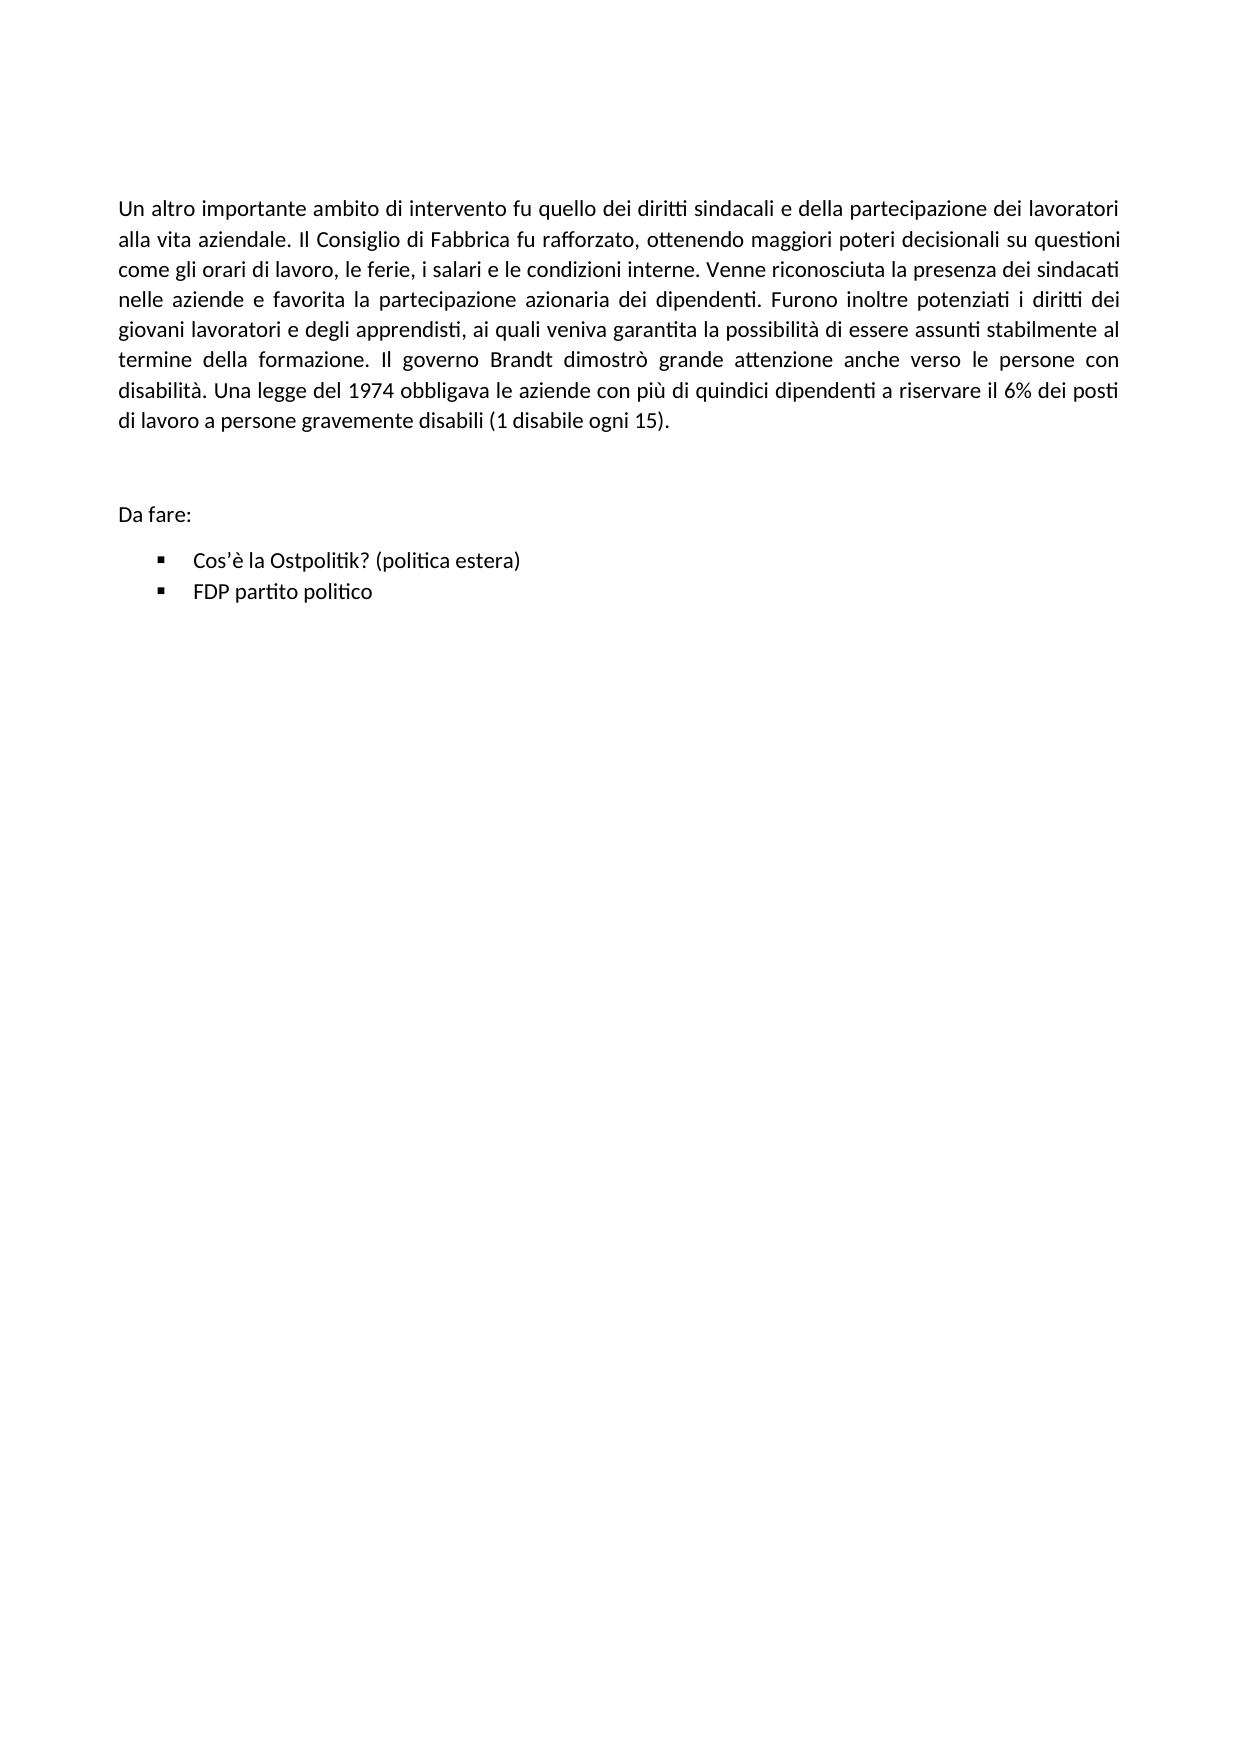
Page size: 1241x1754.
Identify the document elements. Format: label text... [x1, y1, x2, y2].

list Cos’è la Ostpolitik? (politica estera) [156, 547, 1122, 574]
list FDP partito politico [156, 577, 1122, 605]
text Da fare: [118, 500, 1122, 528]
text Un altro importante ambito di intervento fu quello dei diritti sindacali e della partecipazione dei lavoratori alla vita aziendale. Il Consiglio di Fabbrica fu rafforzato, ottenendo maggiori poteri decisionali su questioni come gli orari di lavoro, le ferie, i salari e le condizioni interne. Venne riconosciuta la presenza dei sindacati nelle aziende e favorita la partecipazione azionaria dei dipendenti. Furono inoltre potenziati i diritti dei giovani lavoratori e degli apprendisti, ai quali veniva garantita la possibilità di essere assunti stabilmente al termine della formazione. Il governo Brandt dimostrò grande attenzione anche verso le persone con disabilità. Una legge del 1974 obbligava le aziende con più di quindici dipendenti a riservare il 6% dei posti di lavoro a persone gravemente disabili (1 disabile ogni 15). [118, 194, 1122, 434]
